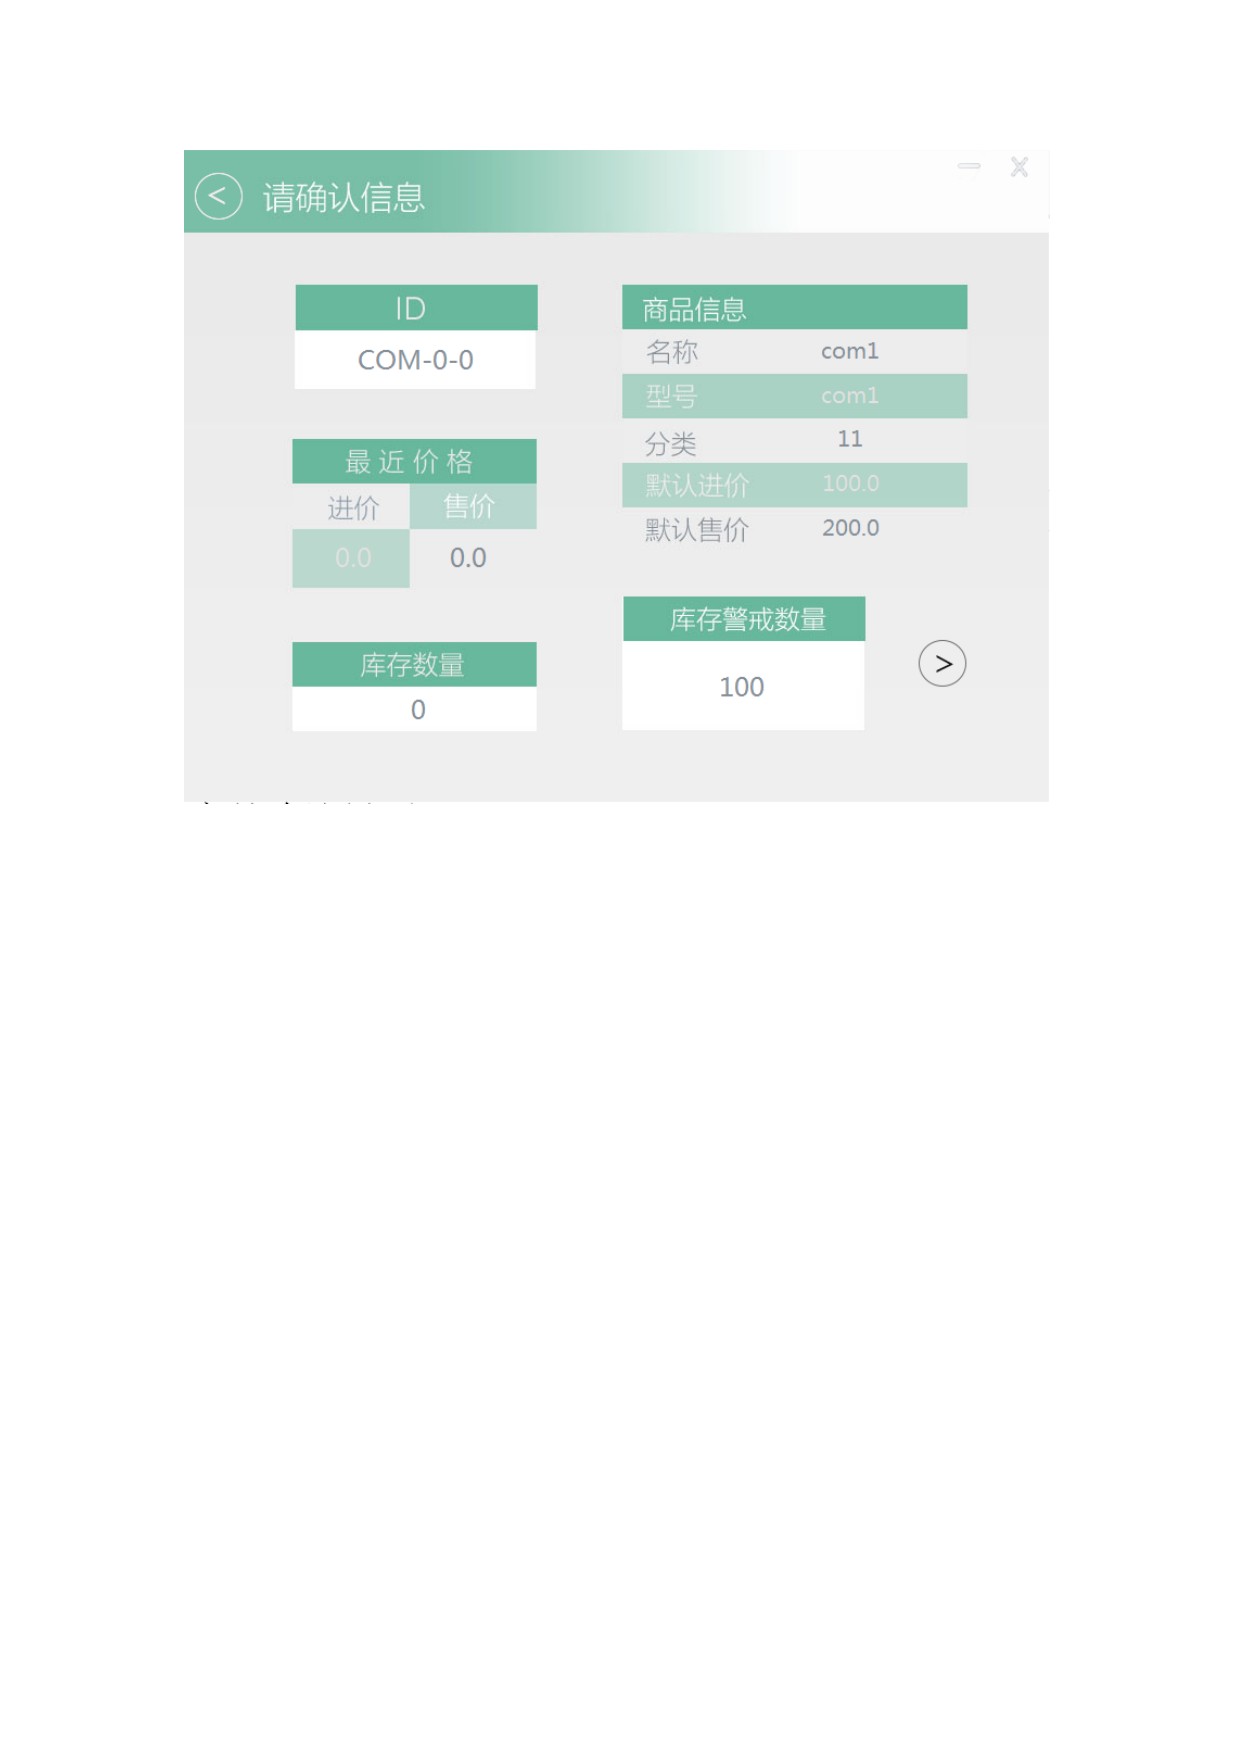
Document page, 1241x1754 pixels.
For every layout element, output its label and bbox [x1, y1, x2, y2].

picture [184, 150, 1050, 804]
